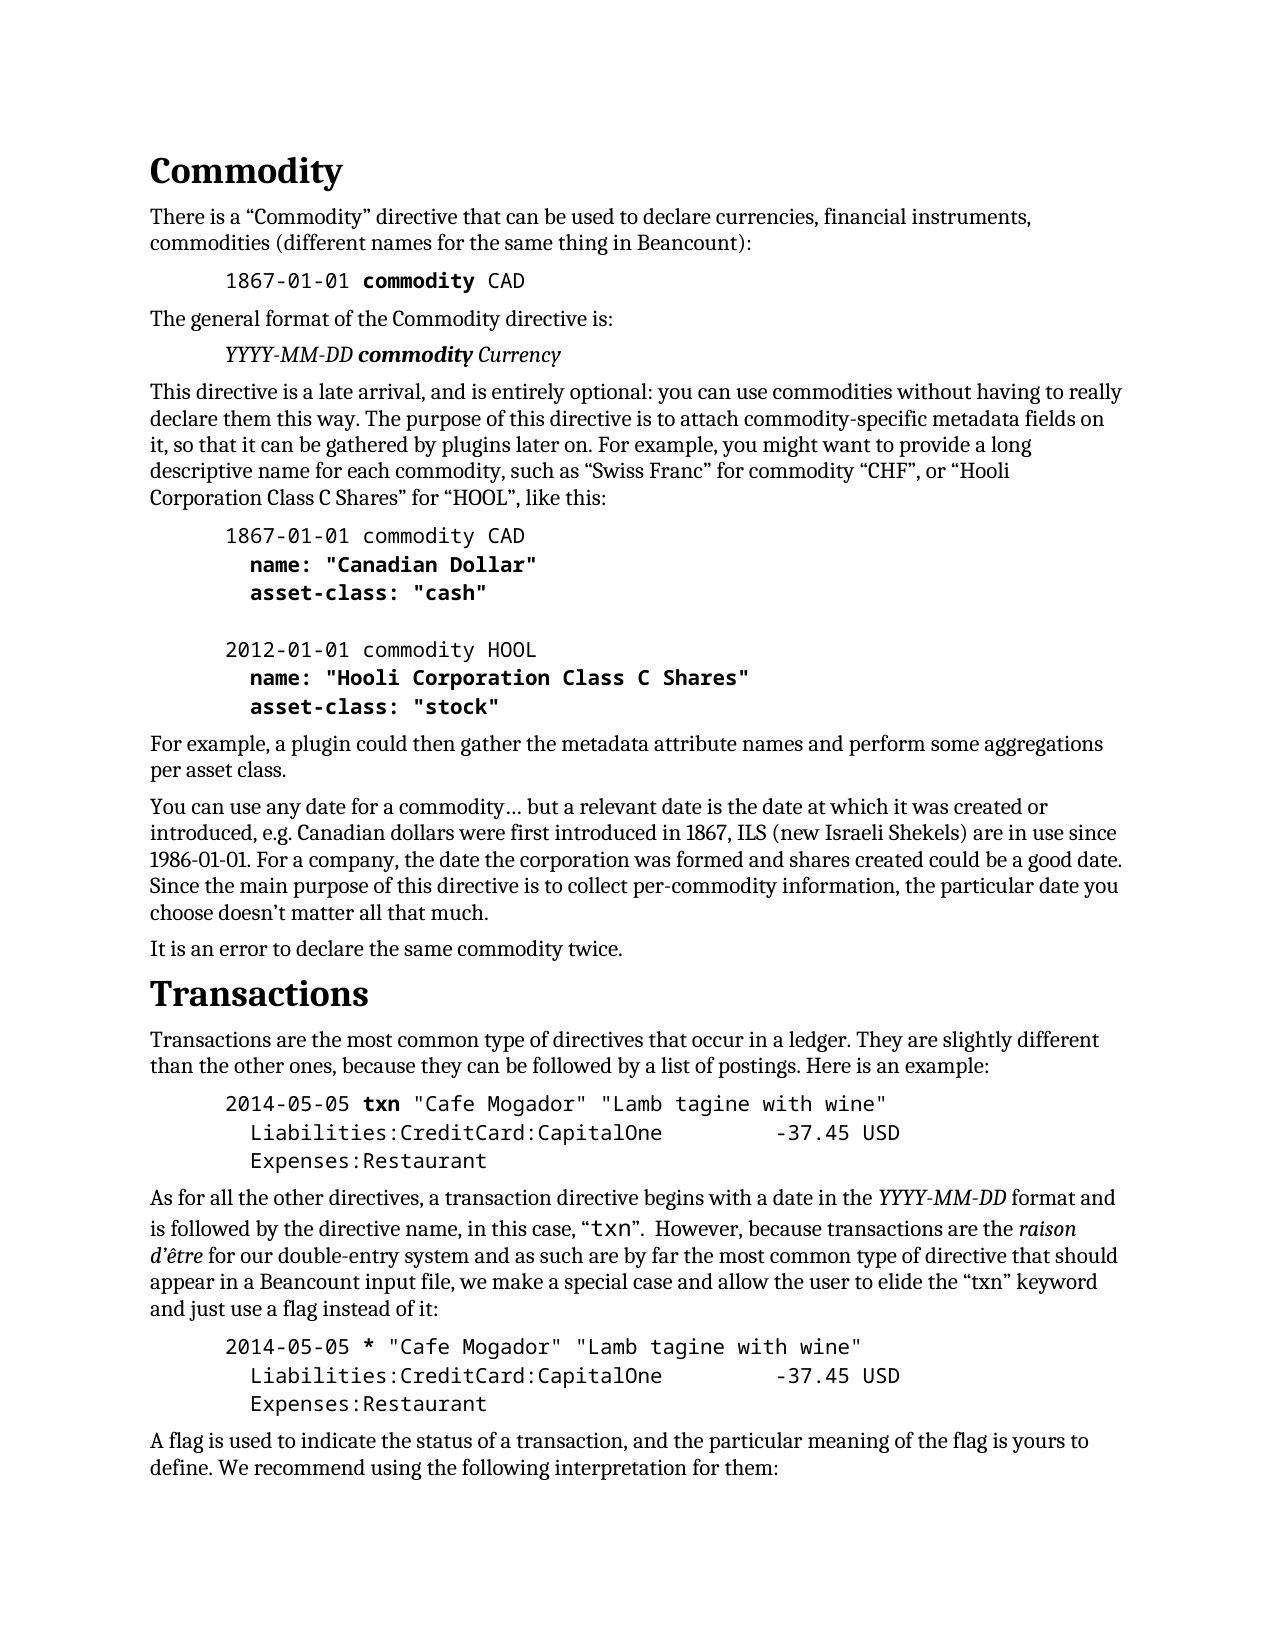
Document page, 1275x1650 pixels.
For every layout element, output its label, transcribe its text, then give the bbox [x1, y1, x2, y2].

subtitle Transactions [150, 973, 1125, 1016]
text YYYY-MM-DD commodity Currency [225, 342, 1125, 369]
text There is a “Commodity” directive that can be used to declare currencies, financial instruments, commodities (different names for the same thing in Beancount): [150, 203, 1125, 256]
text 1867-01-01 commodity CAD [225, 267, 1125, 295]
text As for all the other directives, a transaction directive begins with a date in the YYYY-MM-DD format and is followed by the directive name, in this case, “txn”. However, because transactions are the raison d’être for our double-entry system and as such are by far the most common type of directive that should appear in a Beancount input file, we make a special case and allow the user to elide the “txn” keyword and just use a flag instead of it: [150, 1185, 1125, 1322]
text It is an error to declare the same commodity twice. [150, 936, 1125, 962]
text For example, a plugin could then gather the metadata attribute names and perform some aggregations per asset class. [150, 731, 1125, 783]
text You can use any date for a commodity… but a relevant date is the date at which it was created or introduced, e.g. Canadian dollars were first introduced in 1867, ILS (new Israeli Shekels) are in use since 1986-01-01. For a company, the date the corporation was formed and shares created could be a good date. Since the main purpose of this directive is to collect per-commodity information, the particular date you choose doesn’t matter all that much. [150, 794, 1125, 926]
text The general format of the Commodity directive is: [150, 306, 1125, 332]
text 2014-05-05 * "Cafe Mogador" "Lamb tagine with wine" Liabilities:CreditCard:CapitalOne -37.45 USD Expenses:Restaurant [225, 1332, 1125, 1418]
text 1867-01-01 commodity CAD name: "Canadian Dollar" asset-class: "cash" 2012-01-01 commodity HOOL name: "Hooli Corporation Class C Shares" asset-class: "stock" [225, 521, 1125, 720]
text Transactions are the most common type of directives that occur in a ledger. They are slightly different than the other ones, because they can be followed by a list of postings. Here is an example: [150, 1026, 1125, 1079]
text A flag is used to indicate the status of a transaction, and the particular meaning of the flag is yours to define. We recommend using the following interpretation for them: [150, 1428, 1125, 1481]
text This directive is a late arrival, and is entirely optional: you can use commodities without having to really declare them this way. The purpose of this directive is to attach commodity-specific metadata fields on it, so that it can be gathered by plugins later on. For example, you might want to provide a long descriptive name for each commodity, such as “Swiss Franc” for commodity “CHF”, or “Hooli Corporation Class C Shares” for “HOOL”, like this: [150, 379, 1125, 511]
text 2014-05-05 txn "Cafe Mogador" "Lamb tagine with wine" Liabilities:CreditCard:CapitalOne -37.45 USD Expenses:Restaurant [225, 1089, 1125, 1175]
subtitle Commodity [150, 150, 1125, 193]
